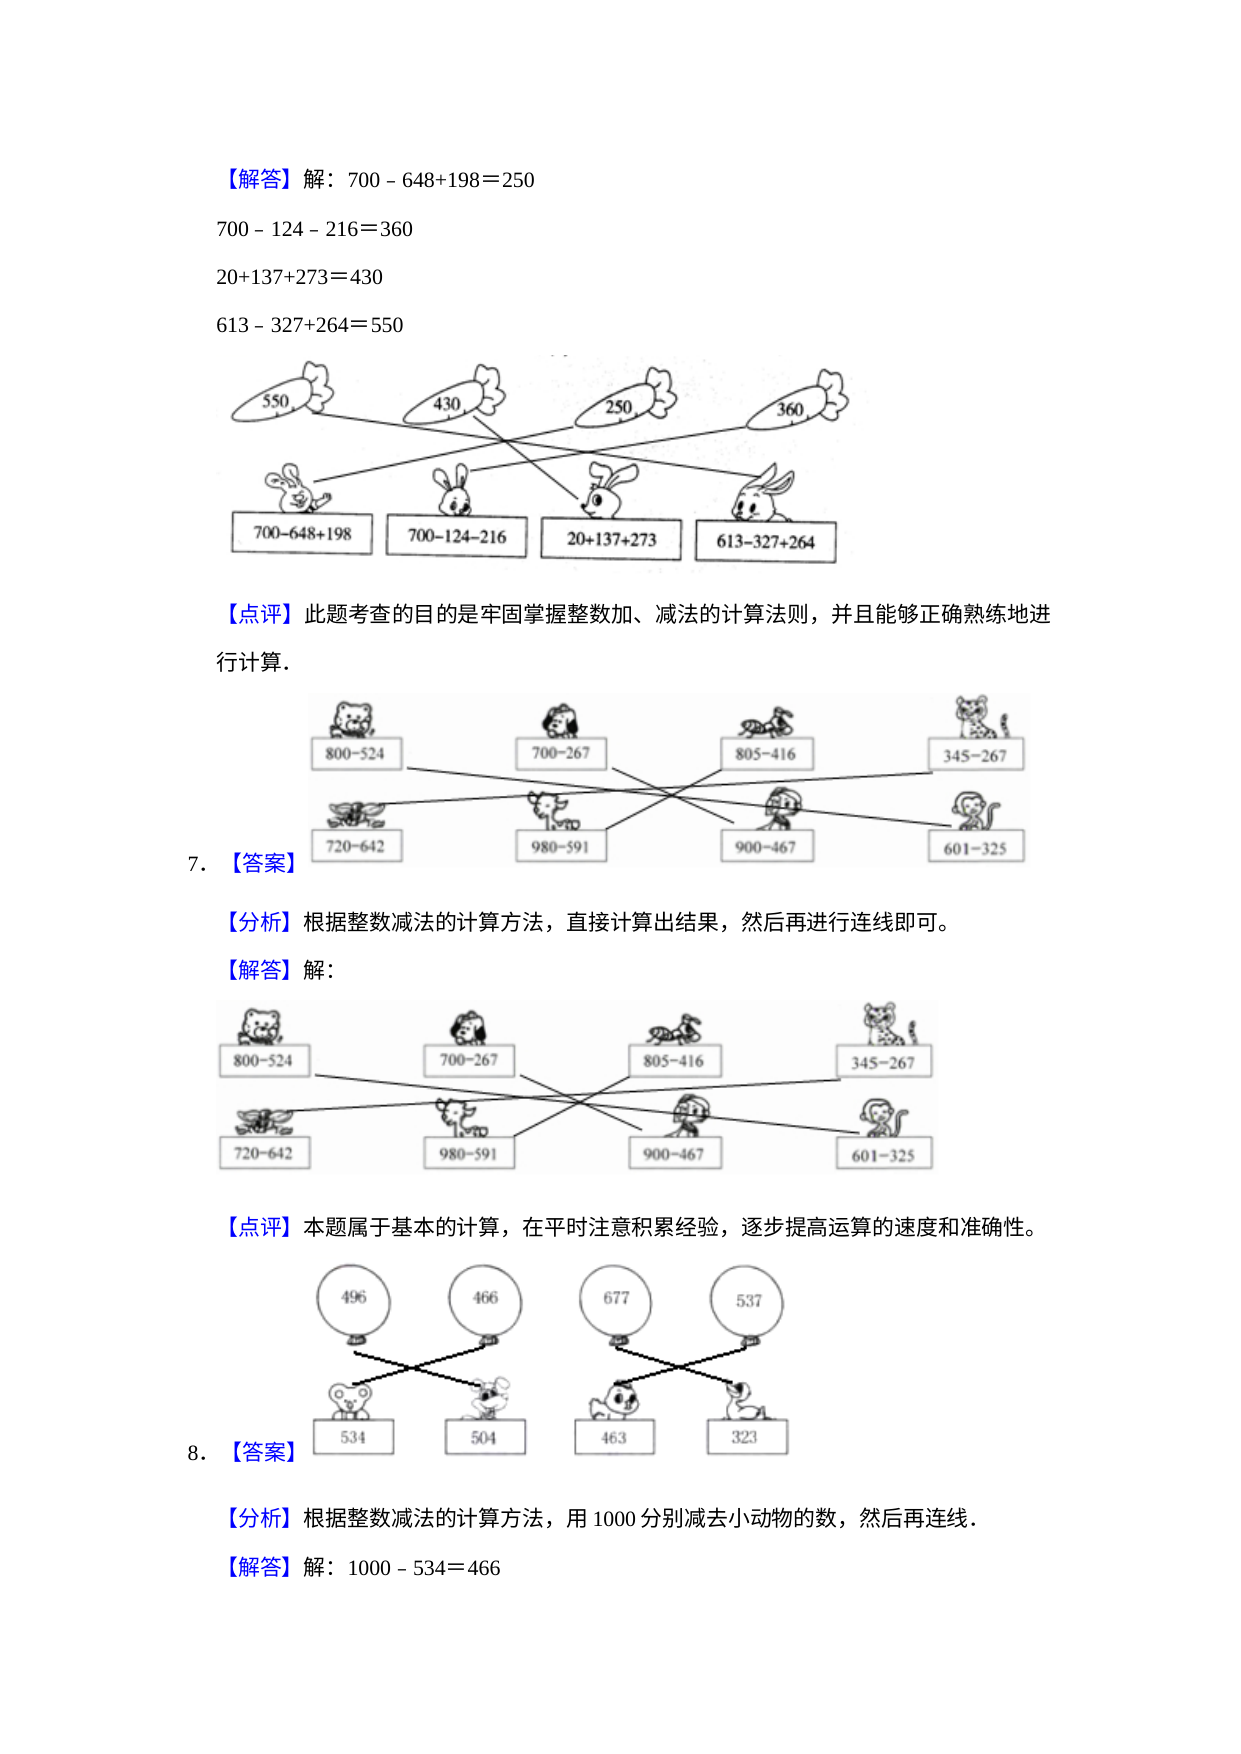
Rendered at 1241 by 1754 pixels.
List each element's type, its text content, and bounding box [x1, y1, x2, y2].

picture [216, 1000, 943, 1179]
text 【分析】根据整数减法的计算方法，直接计算出结果，然后再进行连线即可。 [216, 904, 1053, 937]
picture [307, 693, 1035, 872]
text 20+137+273＝430 [216, 259, 1053, 291]
picture [216, 355, 873, 578]
text 【点评】此题考查的目的是牢固掌握整数加、减法的计算法则，并且能够正确熟练地进行计算． [216, 596, 1053, 677]
text 【分析】根据整数减法的计算方法，用1000分别减去小动物的数，然后再连线． [216, 1501, 1053, 1533]
text 【解答】解：1000﹣534＝466 [216, 1549, 1053, 1582]
text 【点评】本题属于基本的计算，在平时注意积累经验，逐步提高运算的速度和准确性。 [216, 1209, 1053, 1242]
text 【解答】解：700﹣648+198＝250 [216, 162, 1053, 194]
text 613﹣327+264＝550 [216, 307, 1053, 339]
text 700﹣124﹣216＝360 [216, 210, 1053, 243]
picture [307, 1257, 794, 1461]
text 【解答】解： [216, 952, 1053, 985]
